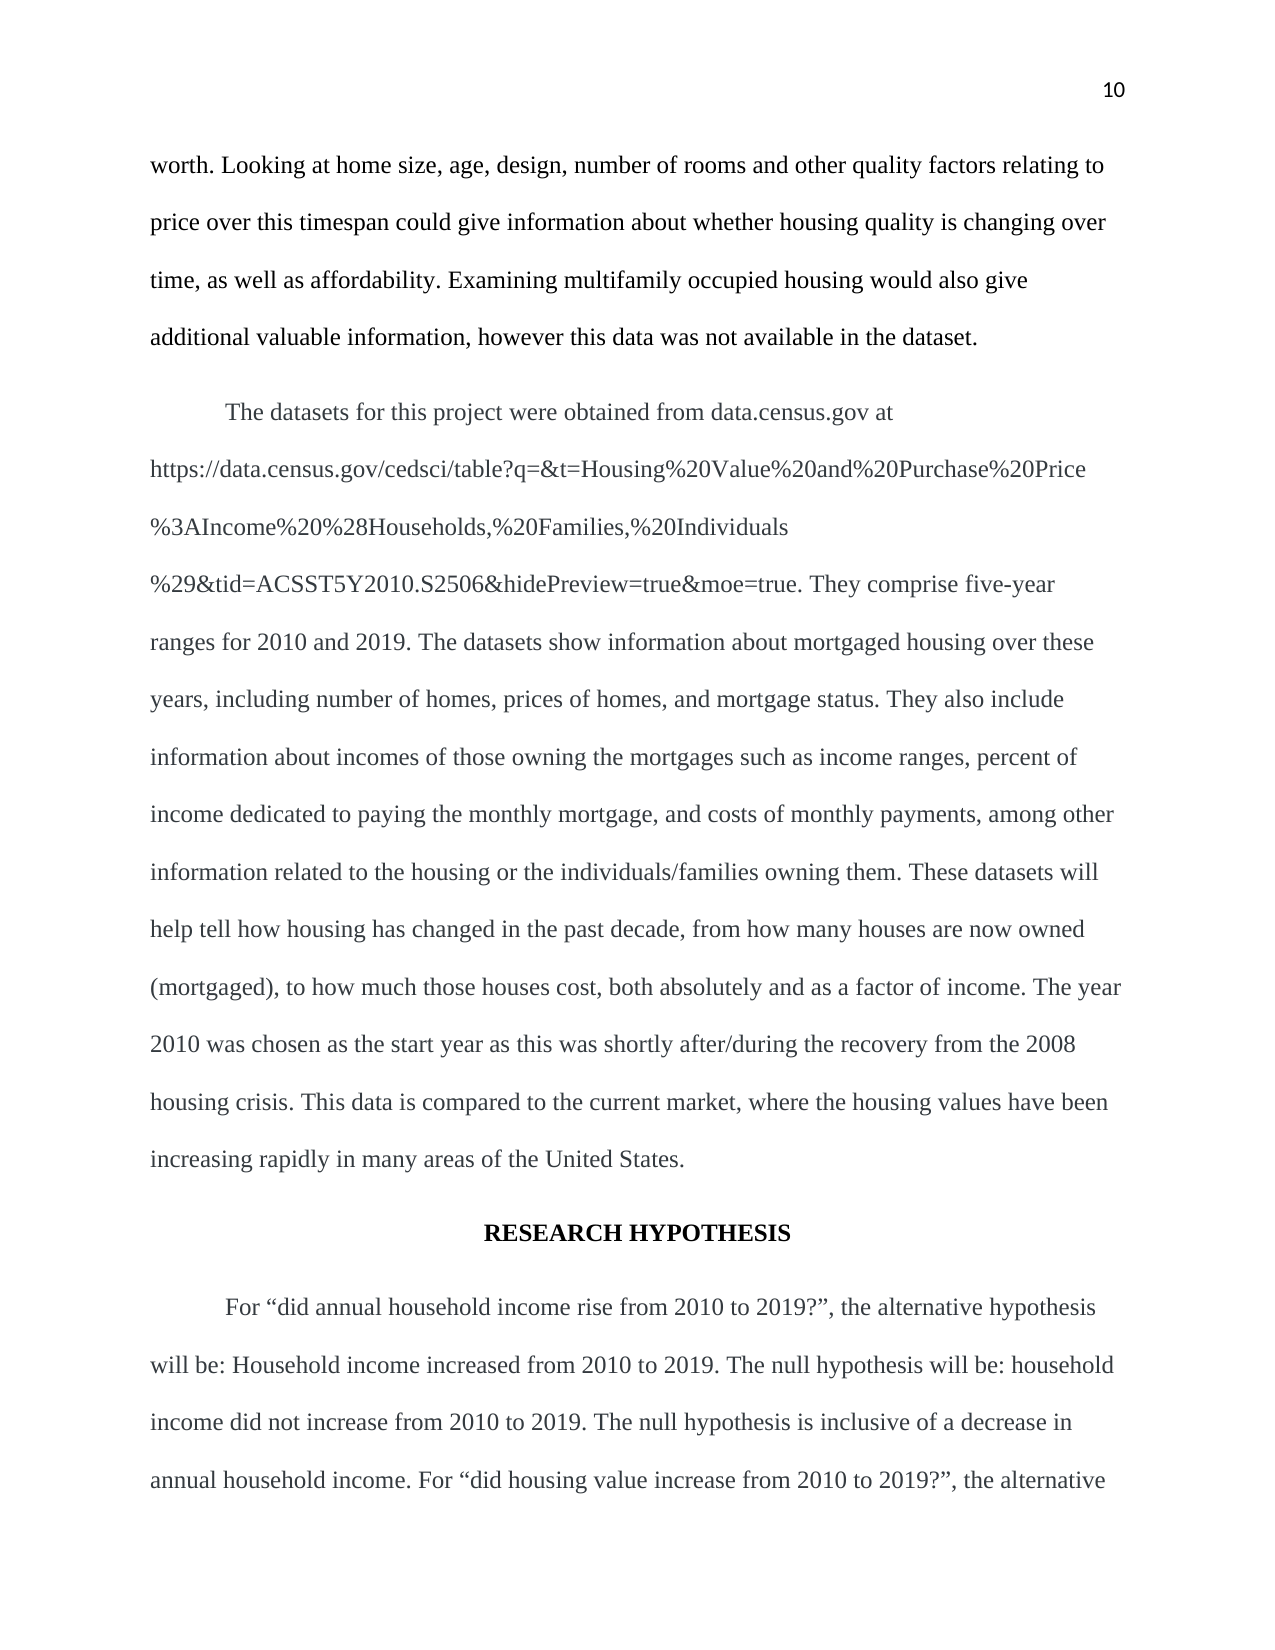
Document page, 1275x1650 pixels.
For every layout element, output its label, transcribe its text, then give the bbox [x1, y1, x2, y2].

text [150, 150, 1125, 351]
text The datasets for this project were obtained from data.census.gov at https://data.census.gov/cedsci/table?q=&t=Housing%20Value%20and%20Purchase%20Price%3AIncome%20%28Households,%20Families,%20Individuals%29&tid=ACSST5Y2010.S2506&hidePreview=true&moe=true. They comprise five-year ranges for 2010 and 2019. The datasets show information about mortgaged housing over these years, including number of homes, prices of homes, and mortgage status. They also include information about incomes of those owning the mortgages such as income ranges, percent of income dedicated to paying the monthly mortgage, and costs of monthly payments, among other information related to the housing or the individuals/families owning them. These datasets will help tell how housing has changed in the past decade, from how many houses are now owned (mortgaged), to how much those houses cost, both absolutely and as a factor of income. The year 2010 was chosen as the start year as this was shortly after/during the recovery from the 2008 housing crisis. This data is compared to the current market, where the housing values have been increasing rapidly in many areas of the United States. [150, 397, 1125, 1173]
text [150, 1292, 1125, 1494]
text RESEARCH HYPOTHESIS [150, 1218, 1125, 1247]
